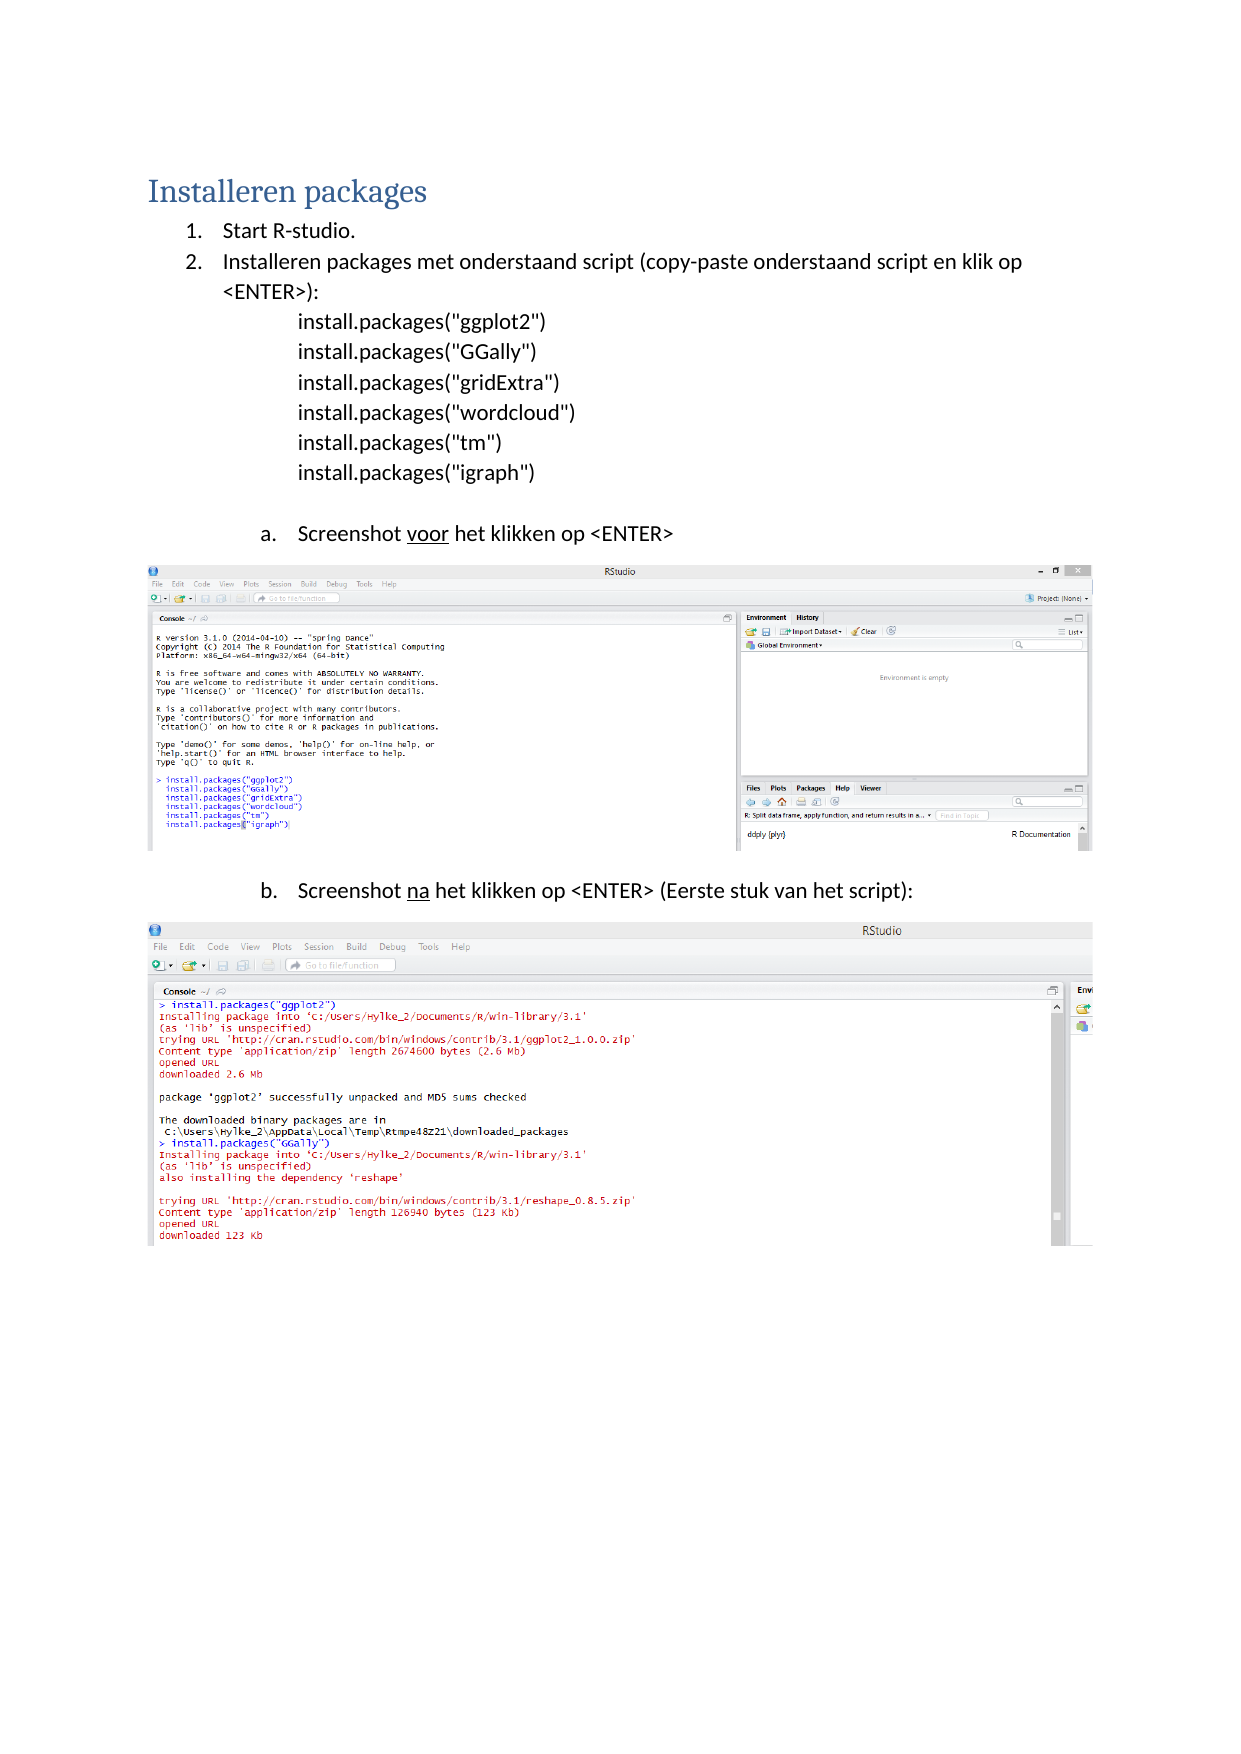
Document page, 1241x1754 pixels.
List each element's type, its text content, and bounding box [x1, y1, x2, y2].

list install.packages("tm") [298, 428, 1093, 456]
picture [147, 565, 1093, 851]
list Screenshot na het klikken op <ENTER> (Eerste stuk van het script): [260, 876, 1093, 904]
list Installeren packages met onderstaand script (copy-paste onderstaand script en klik op <ENTER>): [185, 247, 1093, 305]
list Start R-studio. [185, 217, 1093, 245]
list install.packages("gridExtra") [298, 368, 1093, 396]
list install.packages("GGally") [298, 337, 1093, 366]
list install.packages("igraph") [298, 458, 1093, 486]
picture [147, 922, 1093, 1246]
list install.packages("wordcloud") [298, 398, 1093, 426]
subtitle Installeren packages [148, 173, 1093, 211]
list Screenshot voor het klikken op <ENTER> [260, 519, 1093, 547]
list install.packages("ggplot2") [298, 307, 1093, 335]
